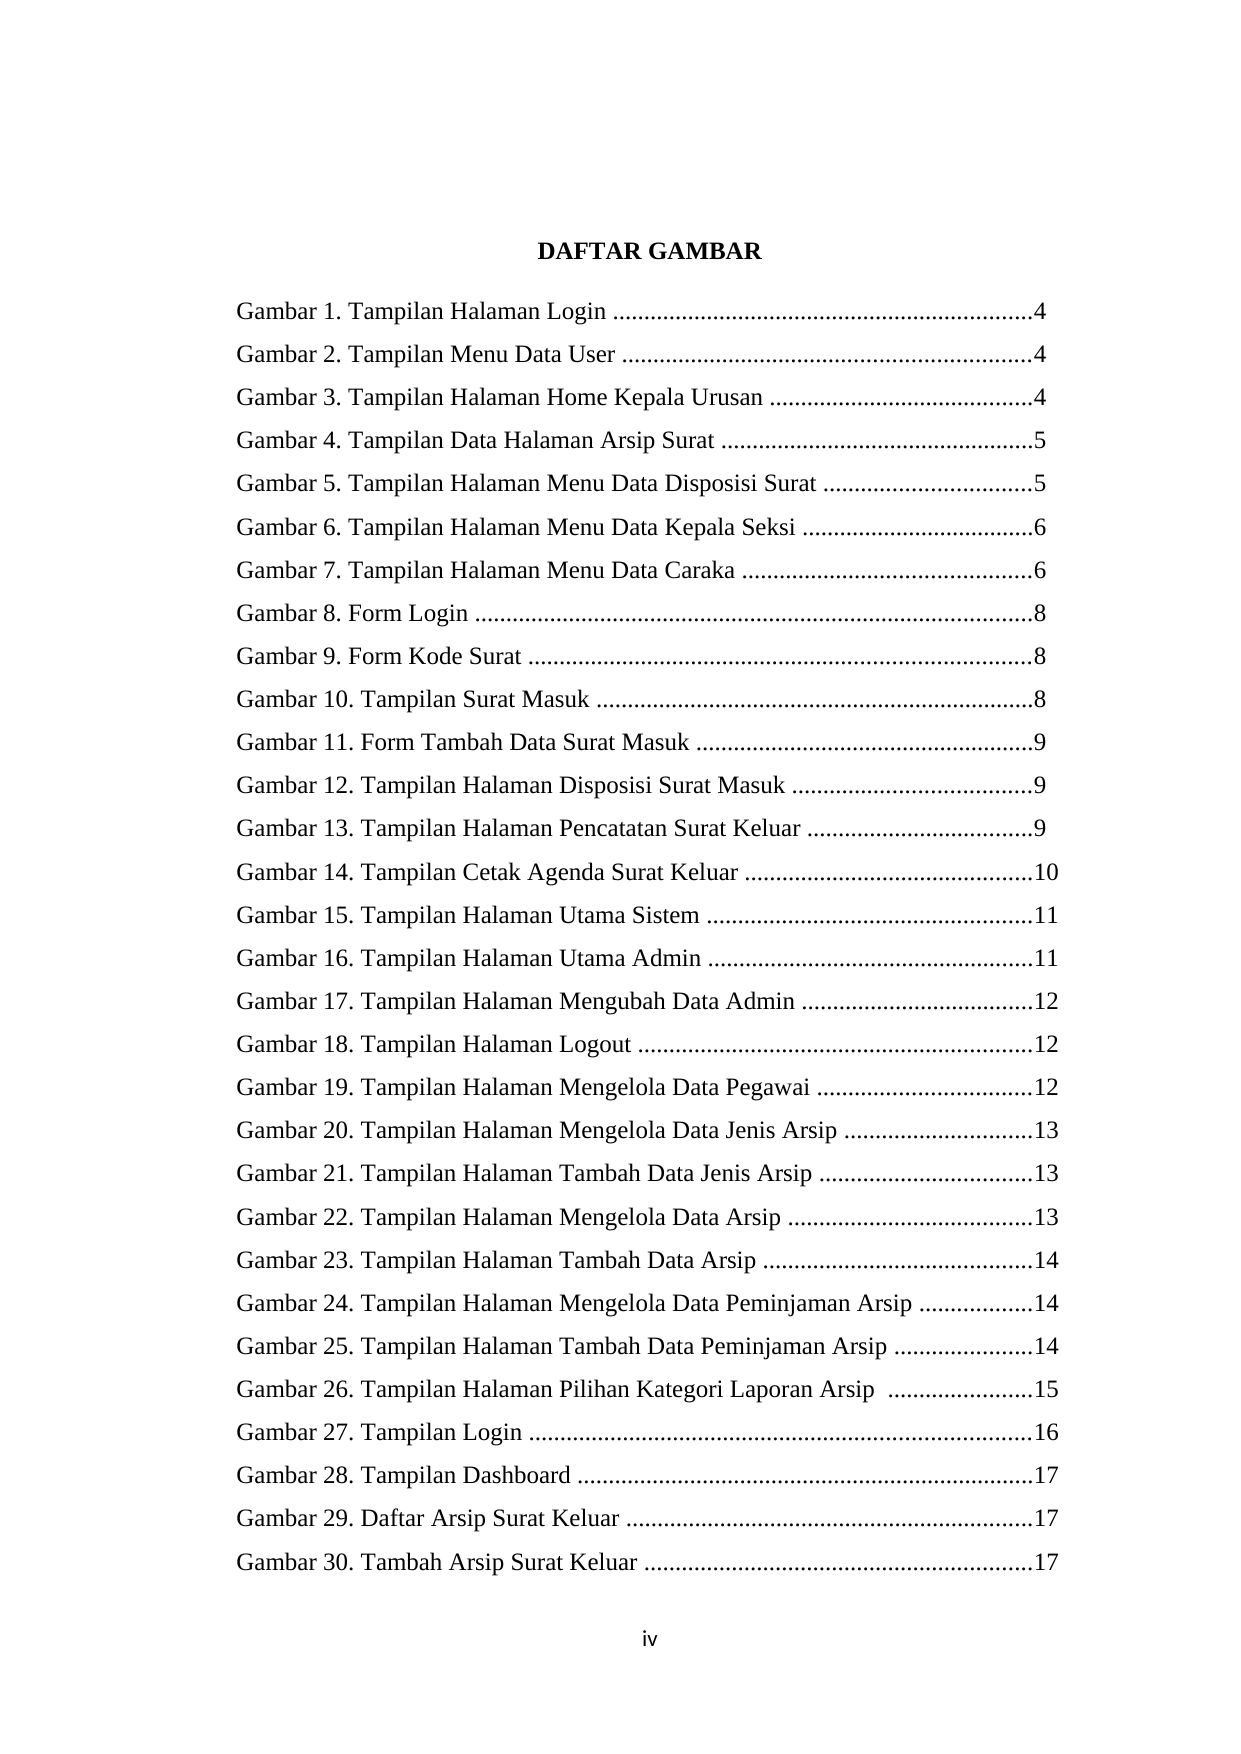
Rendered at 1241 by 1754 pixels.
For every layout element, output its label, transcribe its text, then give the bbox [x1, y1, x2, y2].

list Gambar 13. Tampilan Halaman Pencatatan Surat Keluar 9 [236, 813, 1063, 842]
list Gambar 14. Tampilan Cetak Agenda Surat Keluar 10 [236, 857, 1063, 885]
list Gambar 4. Tampilan Data Halaman Arsip Surat 5 [236, 425, 1063, 454]
list Gambar 7. Tampilan Halaman Menu Data Caraka 6 [236, 555, 1063, 583]
list Gambar 22. Tampilan Halaman Mengelola Data Arsip 13 [236, 1202, 1063, 1230]
list Gambar 30. Tambah Arsip Surat Keluar 17 [236, 1547, 1063, 1575]
text DAFTAR GAMBAR [236, 236, 1063, 265]
list Gambar 1. Tampilan Halaman Login 4 [236, 296, 1063, 325]
list Gambar 15. Tampilan Halaman Utama Sistem 11 [236, 900, 1063, 928]
list Gambar 23. Tampilan Halaman Tambah Data Arsip 14 [236, 1245, 1063, 1273]
list Gambar 21. Tampilan Halaman Tambah Data Jenis Arsip 13 [236, 1158, 1063, 1187]
list Gambar 26. Tampilan Halaman Pilihan Kategori Laporan Arsip 15 [236, 1374, 1063, 1403]
list Gambar 12. Tampilan Halaman Disposisi Surat Masuk 9 [236, 770, 1063, 799]
list Gambar 3. Tampilan Halaman Home Kepala Urusan 4 [236, 382, 1063, 411]
list Gambar 16. Tampilan Halaman Utama Admin 11 [236, 943, 1063, 972]
list Gambar 8. Form Login 8 [236, 598, 1063, 627]
list Gambar 18. Tampilan Halaman Logout 12 [236, 1029, 1063, 1058]
list Gambar 20. Tampilan Halaman Mengelola Data Jenis Arsip 13 [236, 1115, 1063, 1144]
list Gambar 28. Tampilan Dashboard 17 [236, 1460, 1063, 1489]
list Gambar 27. Tampilan Login 16 [236, 1417, 1063, 1446]
list Gambar 11. Form Tambah Data Surat Masuk 9 [236, 727, 1063, 756]
list Gambar 6. Tampilan Halaman Menu Data Kepala Seksi 6 [236, 512, 1063, 540]
list Gambar 29. Daftar Arsip Surat Keluar 17 [236, 1503, 1063, 1532]
list Gambar 2. Tampilan Menu Data User 4 [236, 339, 1063, 368]
list Gambar 10. Tampilan Surat Masuk 8 [236, 684, 1063, 713]
list Gambar 9. Form Kode Surat 8 [236, 641, 1063, 670]
list Gambar 25. Tampilan Halaman Tambah Data Peminjaman Arsip 14 [236, 1331, 1063, 1360]
list Gambar 17. Tampilan Halaman Mengubah Data Admin 12 [236, 986, 1063, 1015]
list Gambar 24. Tampilan Halaman Mengelola Data Peminjaman Arsip 14 [236, 1288, 1063, 1317]
list Gambar 19. Tampilan Halaman Mengelola Data Pegawai 12 [236, 1072, 1063, 1101]
list Gambar 5. Tampilan Halaman Menu Data Disposisi Surat 5 [236, 468, 1063, 497]
